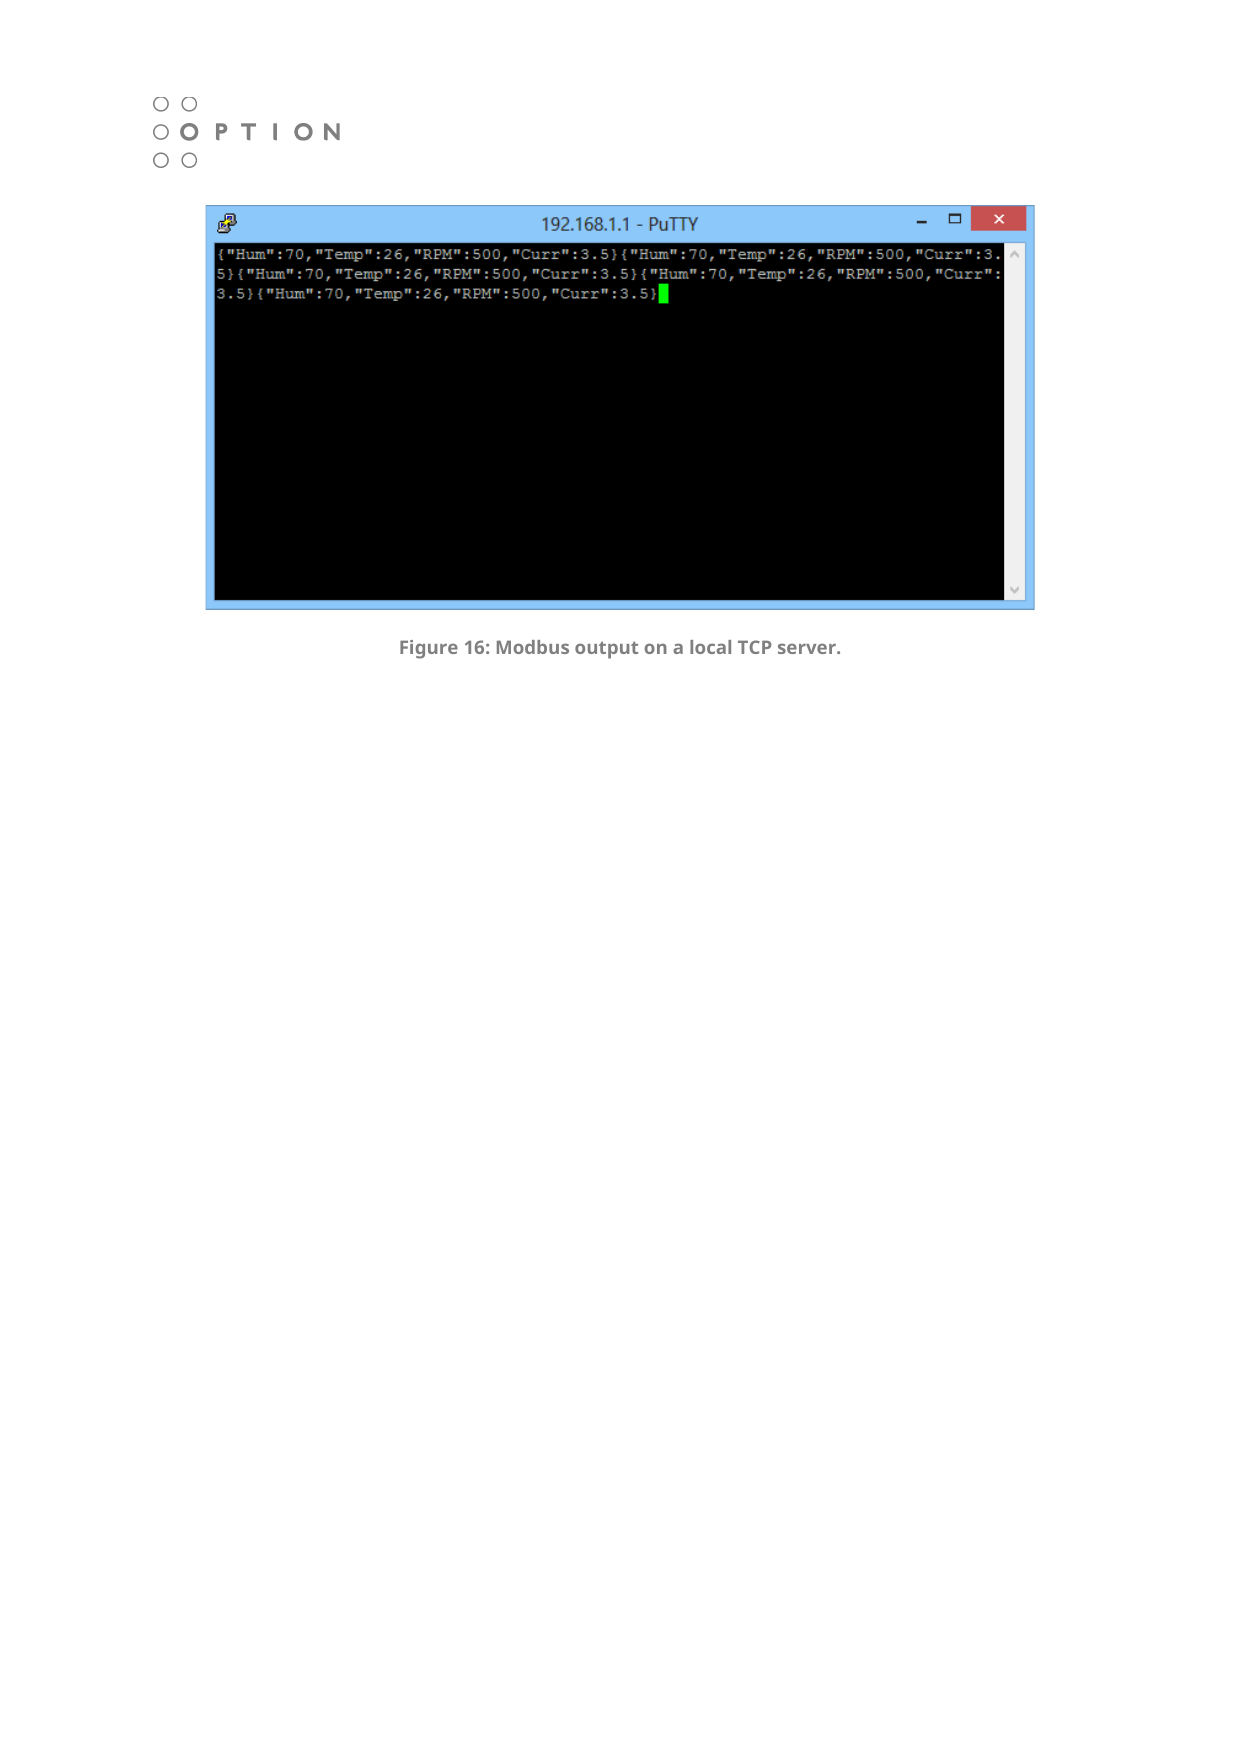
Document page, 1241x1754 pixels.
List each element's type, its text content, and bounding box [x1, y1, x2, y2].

picture [205, 205, 1035, 610]
picture [153, 97, 340, 168]
